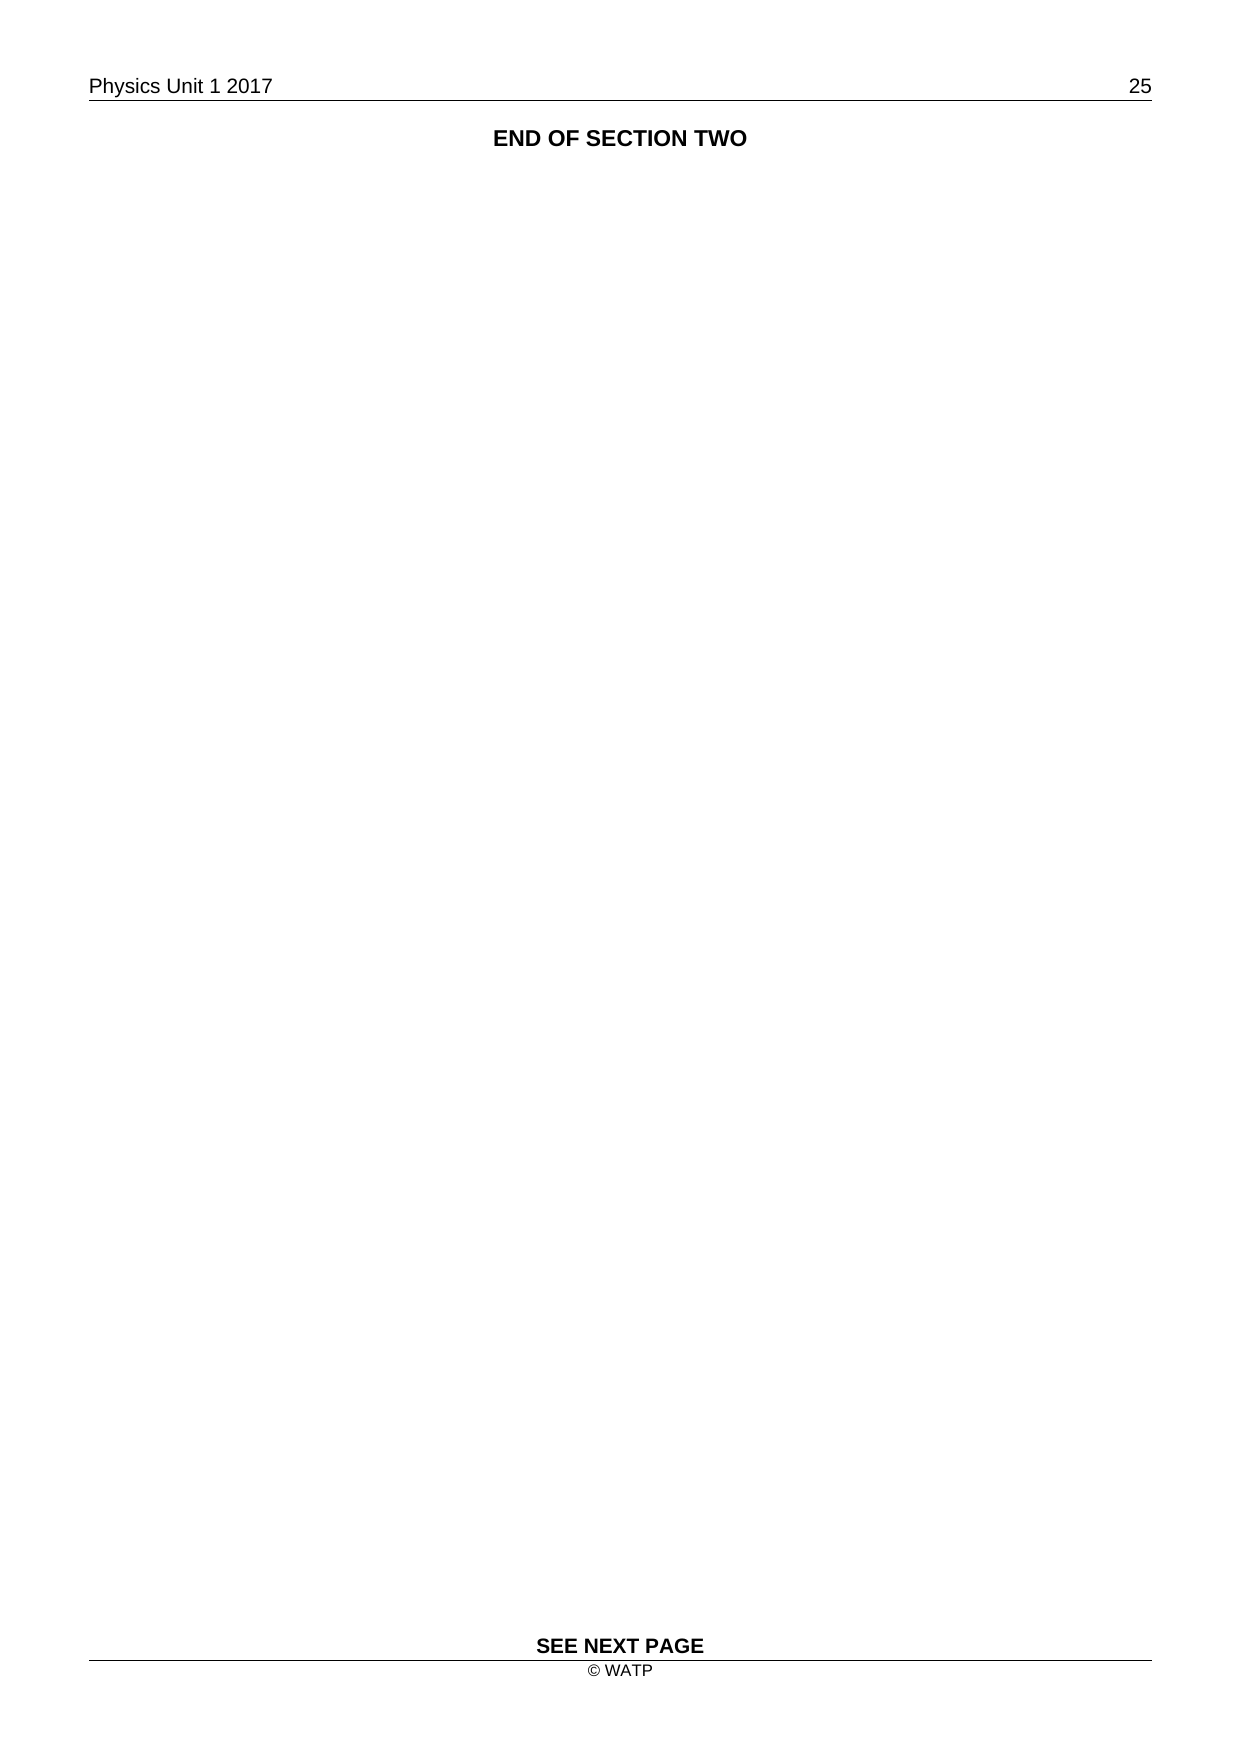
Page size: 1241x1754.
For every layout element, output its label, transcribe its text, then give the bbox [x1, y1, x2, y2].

text END OF SECTION TWO [89, 125, 1152, 151]
